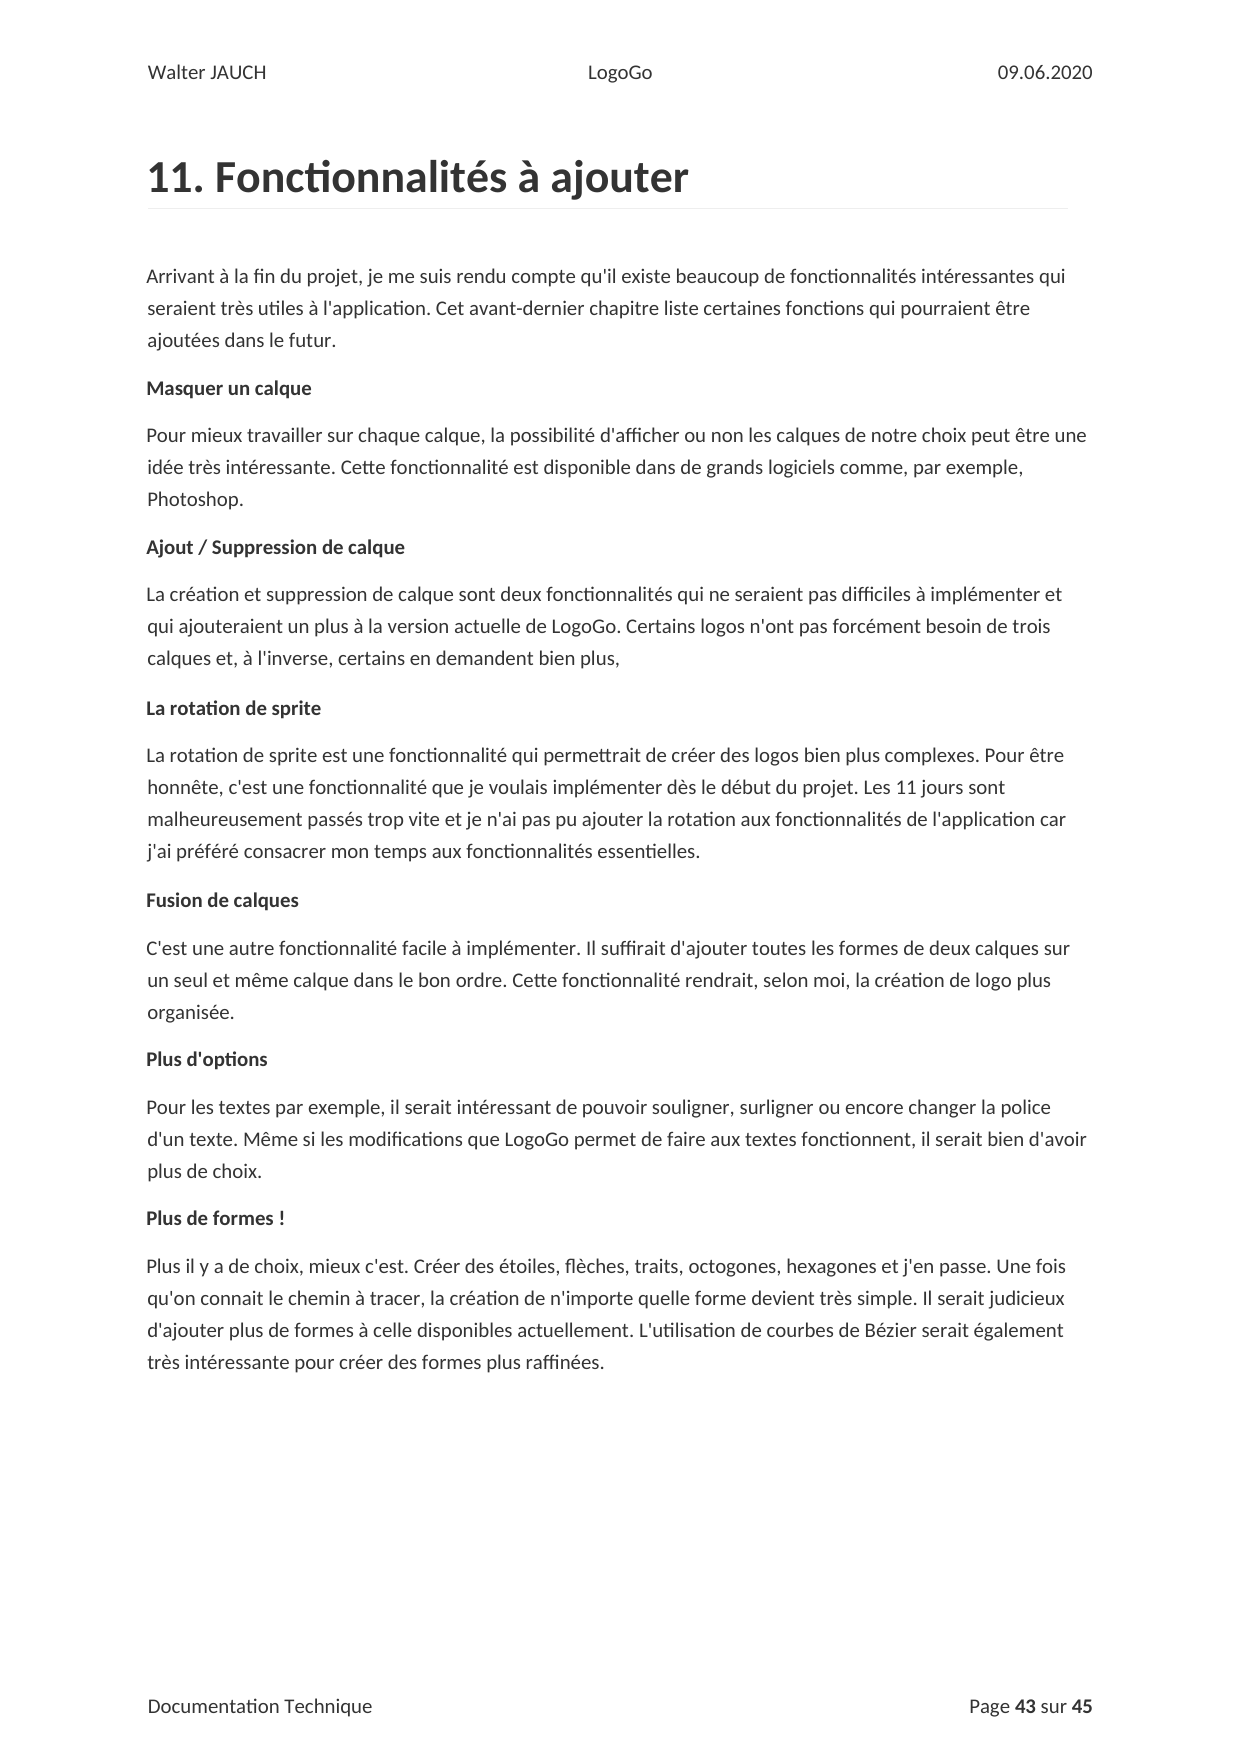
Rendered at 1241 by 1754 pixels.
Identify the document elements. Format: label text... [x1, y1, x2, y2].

text Ajout / Suppression de calque [146, 534, 1093, 559]
text Masquer un calque [146, 375, 1093, 401]
subtitle 11. Fonctionnalités à ajouter [146, 148, 1093, 203]
text La rotation de sprite [146, 695, 1093, 720]
text Arrivant à la fin du projet, je me suis rendu compte qu'il existe beaucoup de fonctionnalités intéressantes qui seraient très utiles à l'application. Cet avant-dernier chapitre liste certaines fonctions qui pourraient être ajoutées dans le futur. [146, 263, 1093, 353]
text Fusion de calques [146, 887, 1093, 913]
text Plus de formes ! [146, 1206, 1093, 1231]
text Pour mieux travailler sur chaque calque, la possibilité d'afficher ou non les calques de notre choix peut être une idée très intéressante. Cette fonctionnalité est disponible dans de grands logiciels comme, par exemple, Photoshop. [146, 423, 1093, 512]
text C'est une autre fonctionnalité facile à implémenter. Il suffirait d'ajouter toutes les formes de deux calques sur un seul et même calque dans le bon ordre. Cette fonctionnalité rendrait, selon moi, la création de logo plus organisée. [146, 935, 1093, 1024]
text La création et suppression de calque sont deux fonctionnalités qui ne seraient pas difficiles à implémenter et qui ajouteraient un plus à la version actuelle de LogoGo. Certains logos n'ont pas forcément besoin de trois calques et, à l'inverse, certains en demandent bien plus, [146, 582, 1093, 671]
text Plus il y a de choix, mieux c'est. Créer des étoiles, flèches, traits, octogones, hexagones et j'en passe. Une fois qu'on connait le chemin à tracer, la création de n'importe quelle forme devient très simple. Il serait judicieux d'ajouter plus de formes à celle disponibles actuellement. L'utilisation de courbes de Bézier serait également très intéressante pour créer des formes plus raffinées. [146, 1253, 1093, 1374]
text La rotation de sprite est une fonctionnalité qui permettrait de créer des logos bien plus complexes. Pour être honnête, c'est une fonctionnalité que je voulais implémenter dès le début du projet. Les 11 jours sont malheureusement passés trop vite et je n'ai pas pu ajouter la rotation aux fonctionnalités de l'application car j'ai préféré consacrer mon temps aux fonctionnalités essentielles. [146, 742, 1093, 864]
text Pour les textes par exemple, il serait intéressant de pouvoir souligner, surligner ou encore changer la police d'un texte. Même si les modifications que LogoGo permet de faire aux textes fonctionnent, il serait bien d'avoir plus de choix. [146, 1094, 1093, 1183]
text Plus d'options [146, 1046, 1093, 1072]
